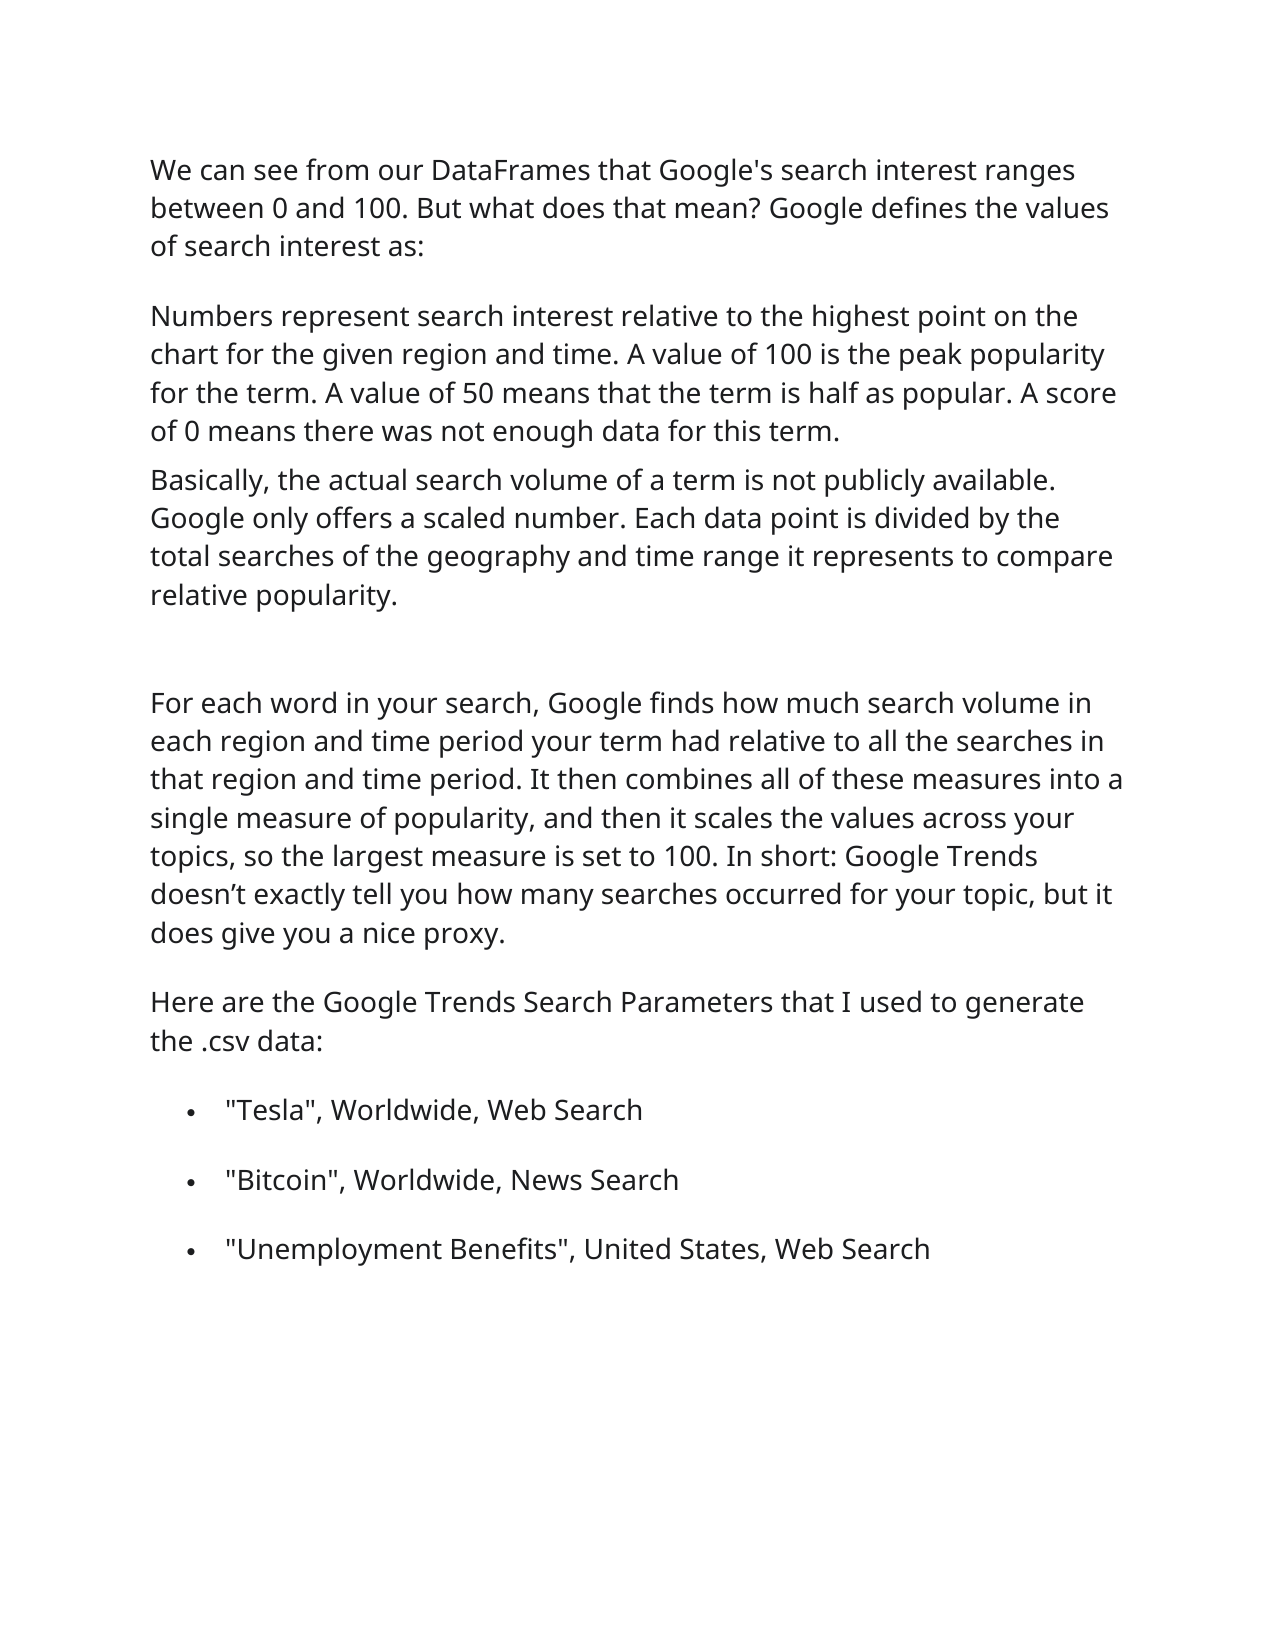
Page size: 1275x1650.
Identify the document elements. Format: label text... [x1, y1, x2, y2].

list "Tesla", Worldwide, Web Search [187, 1090, 1125, 1129]
list "Unemployment Benefits", United States, Web Search [187, 1229, 1125, 1268]
text Basically, the actual search volume of a term is not publicly available. Google only offers a scaled number. Each data point is divided by the total searches of the geography and time range it represents to compare relative popularity. [150, 460, 1125, 613]
list "Bitcoin", Worldwide, News Search [187, 1160, 1125, 1198]
text For each word in your search, Google finds how much search volume in each region and time period your term had relative to all the searches in that region and time period. It then combines all of these measures into a single measure of popularity, and then it scales the values across your topics, so the largest measure is set to 100. In short: Google Trends doesn’t exactly tell you how many searches occurred for your topic, but it does give you a nice proxy. [150, 683, 1125, 951]
text We can see from our DataFrames that Google's search interest ranges between 0 and 100. But what does that mean? Google defines the values of search interest as: [150, 150, 1125, 265]
text Here are the Google Trends Search Parameters that I used to generate the .csv data: [150, 982, 1125, 1059]
text Numbers represent search interest relative to the highest point on the chart for the given region and time. A value of 100 is the peak popularity for the term. A value of 50 means that the term is half as popular. A score of 0 means there was not enough data for this term. [150, 296, 1125, 449]
